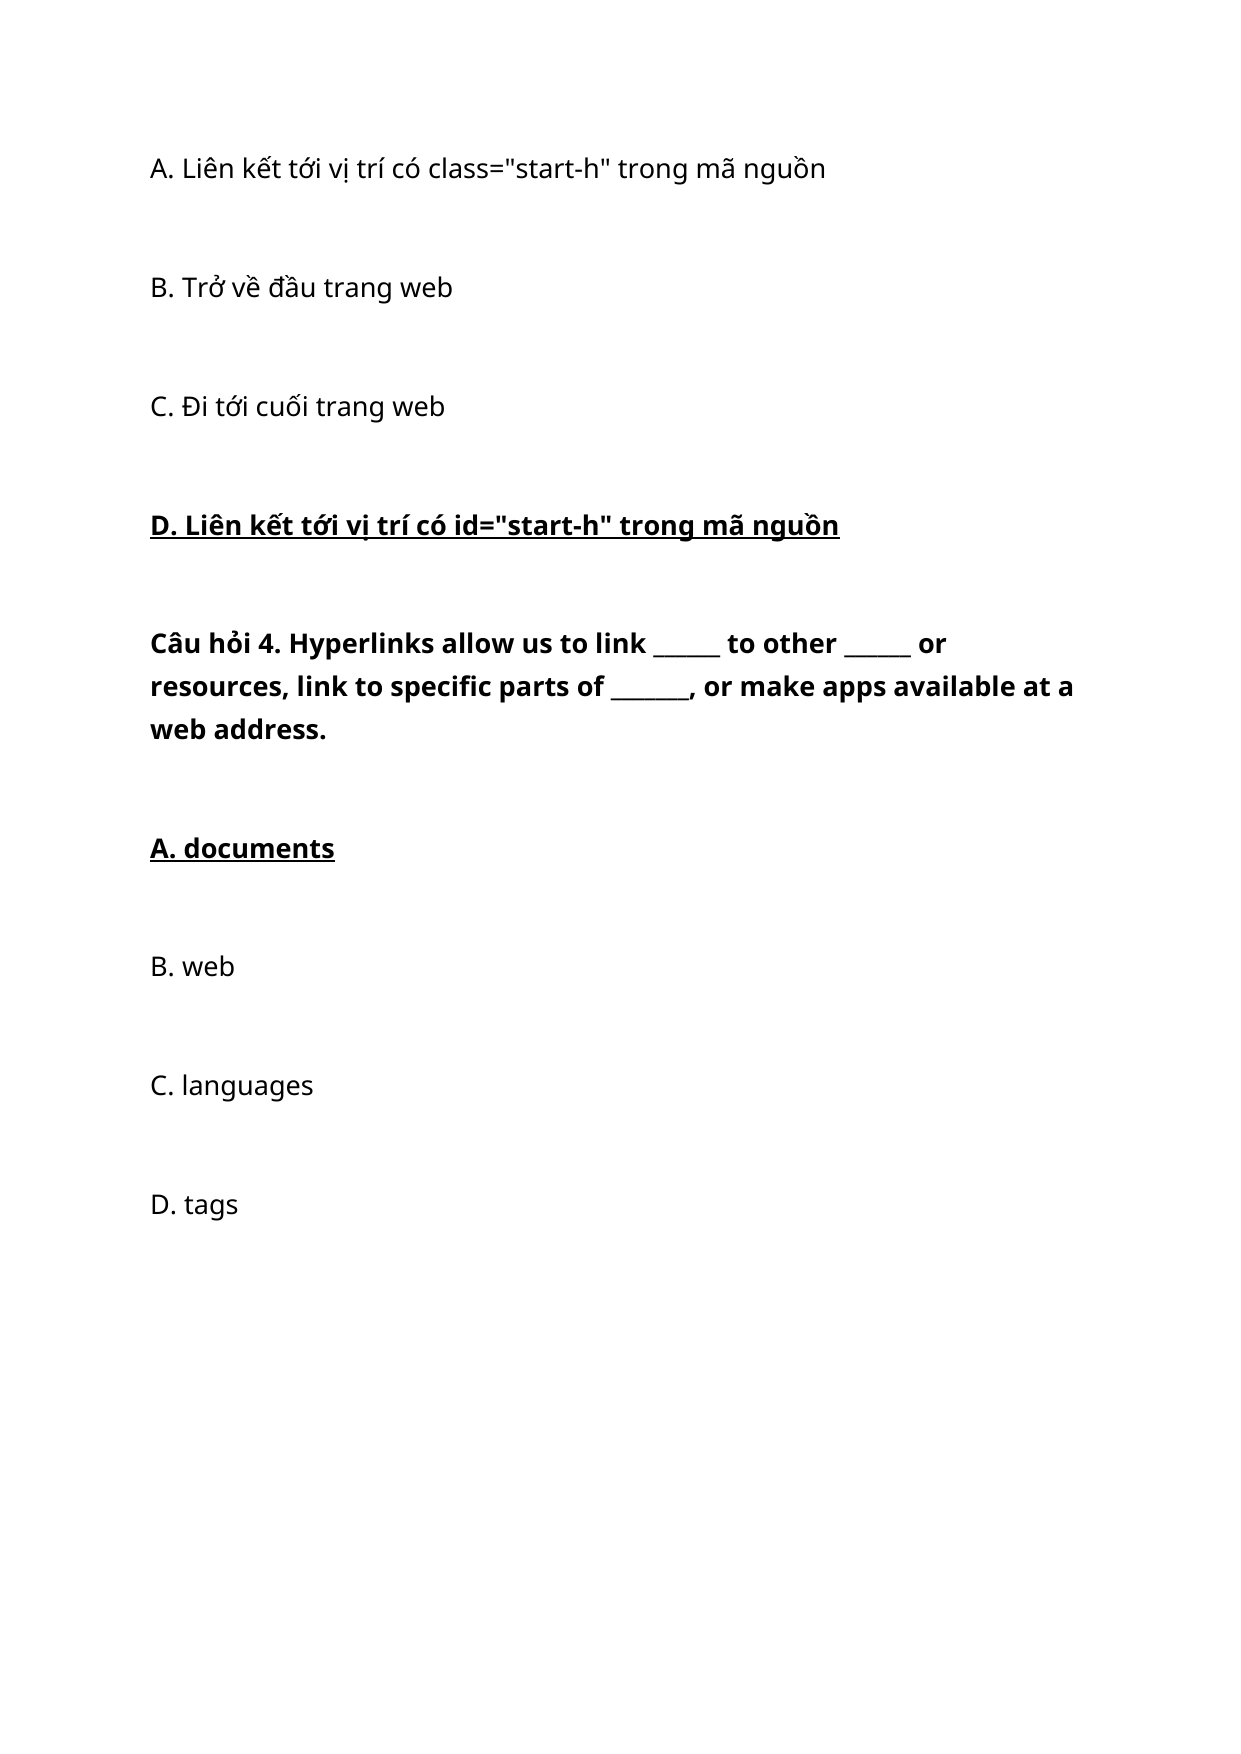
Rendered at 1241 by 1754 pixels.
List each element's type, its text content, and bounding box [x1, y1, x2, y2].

text C. Đi tới cuối trang web [150, 387, 1090, 424]
text A. Liên kết tới vị trí có class="start-h" trong mã nguồn [150, 150, 1090, 187]
text A. documents [150, 829, 1090, 866]
text D. Liên kết tới vị trí có id="start-h" trong mã nguồn [150, 506, 1090, 543]
text C. languages [150, 1067, 1090, 1103]
text Câu hỏi 4. Hyperlinks allow us to link ______ to other ______ or resources, link to specific parts of _______, or make apps available at a web address. [150, 625, 1090, 747]
text B. Trở về đầu trang web [150, 269, 1090, 306]
text B. web [150, 948, 1090, 985]
text D. tags [150, 1185, 1090, 1222]
